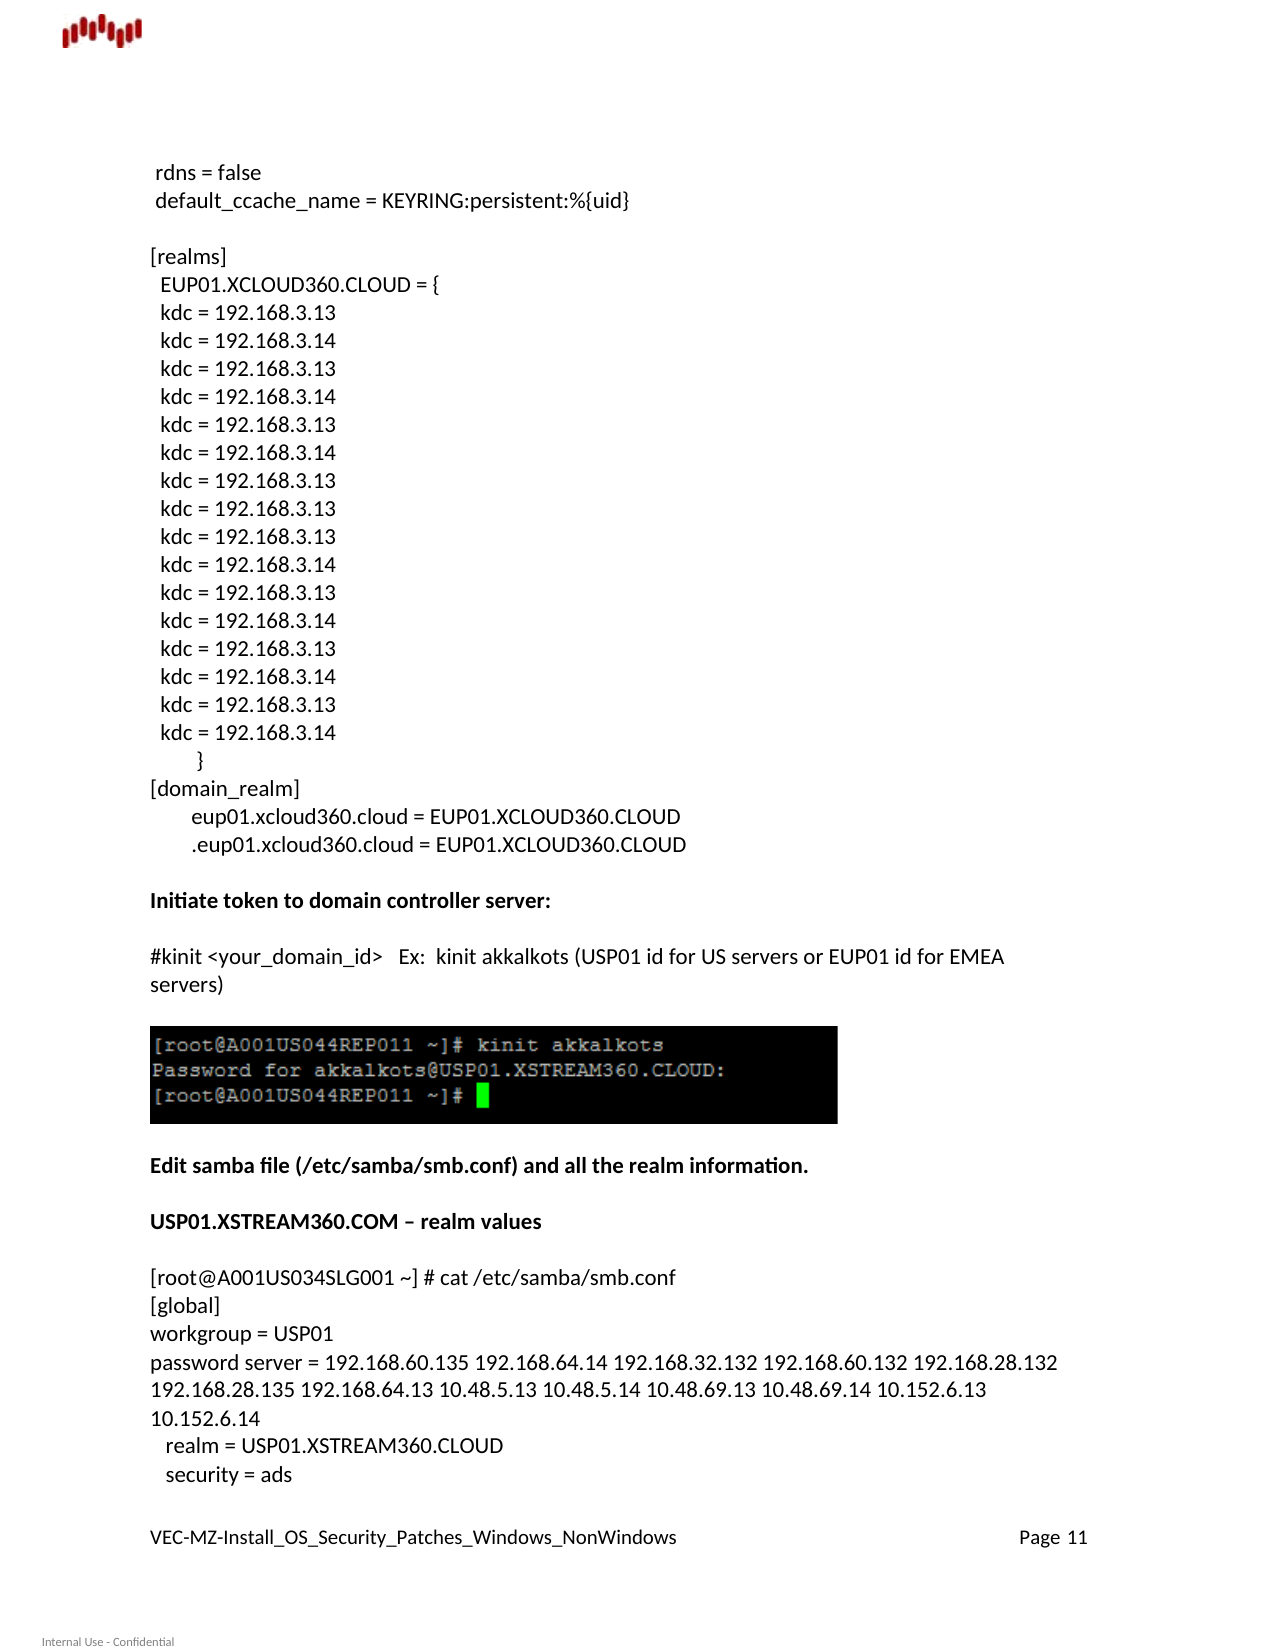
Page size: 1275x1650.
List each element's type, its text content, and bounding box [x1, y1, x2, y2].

text kdc = 192.168.3.14 [150, 606, 1125, 634]
text kdc = 192.168.3.14 [150, 382, 1125, 410]
text kdc = 192.168.3.13 [150, 354, 1125, 382]
text realm = USP01.XSTREAM360.CLOUD [150, 1432, 1069, 1460]
picture [62, 14, 142, 48]
text eup01.xcloud360.cloud = EUP01.XCLOUD360.CLOUD [150, 802, 1125, 830]
text kdc = 192.168.3.13 [150, 298, 1125, 326]
text .eup01.xcloud360.cloud = EUP01.XCLOUD360.CLOUD [150, 830, 1125, 858]
text kdc = 192.168.3.13 [150, 410, 1125, 438]
text default_ccache_name = KEYRING:persistent:%{uid} [150, 186, 1125, 214]
text kdc = 192.168.3.13 [150, 690, 1125, 718]
text kdc = 192.168.3.13 [150, 522, 1125, 550]
text workgroup = USP01 [150, 1319, 1069, 1348]
picture [150, 1026, 838, 1124]
text EUP01.XCLOUD360.CLOUD = { [150, 270, 1125, 298]
text kdc = 192.168.3.14 [150, 718, 1125, 746]
text Edit samba file (/etc/samba/smb.conf) and all the realm information. [150, 1151, 1069, 1179]
text kdc = 192.168.3.13 [150, 466, 1125, 494]
text kdc = 192.168.3.13 [150, 634, 1125, 662]
text kdc = 192.168.3.14 [150, 326, 1125, 354]
text kdc = 192.168.3.13 [150, 578, 1125, 606]
text #kinit <your_domain_id> Ex: kinit akkalkots (USP01 id for US servers or EUP01 id for EMEA servers) [150, 942, 1069, 998]
text rdns = false [150, 158, 1125, 186]
text kdc = 192.168.3.14 [150, 550, 1125, 578]
text [root@A001US034SLG001 ~] # cat /etc/samba/smb.conf [150, 1263, 1069, 1292]
text [domain_realm] [150, 774, 1125, 802]
text kdc = 192.168.3.13 [150, 494, 1125, 522]
text [global] [150, 1292, 1069, 1319]
text [realms] [150, 242, 1125, 270]
text kdc = 192.168.3.14 [150, 438, 1125, 466]
text Initiate token to domain controller server: [150, 886, 1069, 914]
text USP01.XSTREAM360.COM – realm values [150, 1207, 1125, 1236]
text security = ads [150, 1460, 1069, 1488]
text } [150, 746, 1125, 774]
text password server = 192.168.60.135 192.168.64.14 192.168.32.132 192.168.60.132 192.168.28.132 192.168.28.135 192.168.64.13 10.48.5.13 10.48.5.14 10.48.69.13 10.48.69.14 10.152.6.13 10.152.6.14 [150, 1348, 1069, 1432]
text kdc = 192.168.3.14 [150, 662, 1125, 690]
